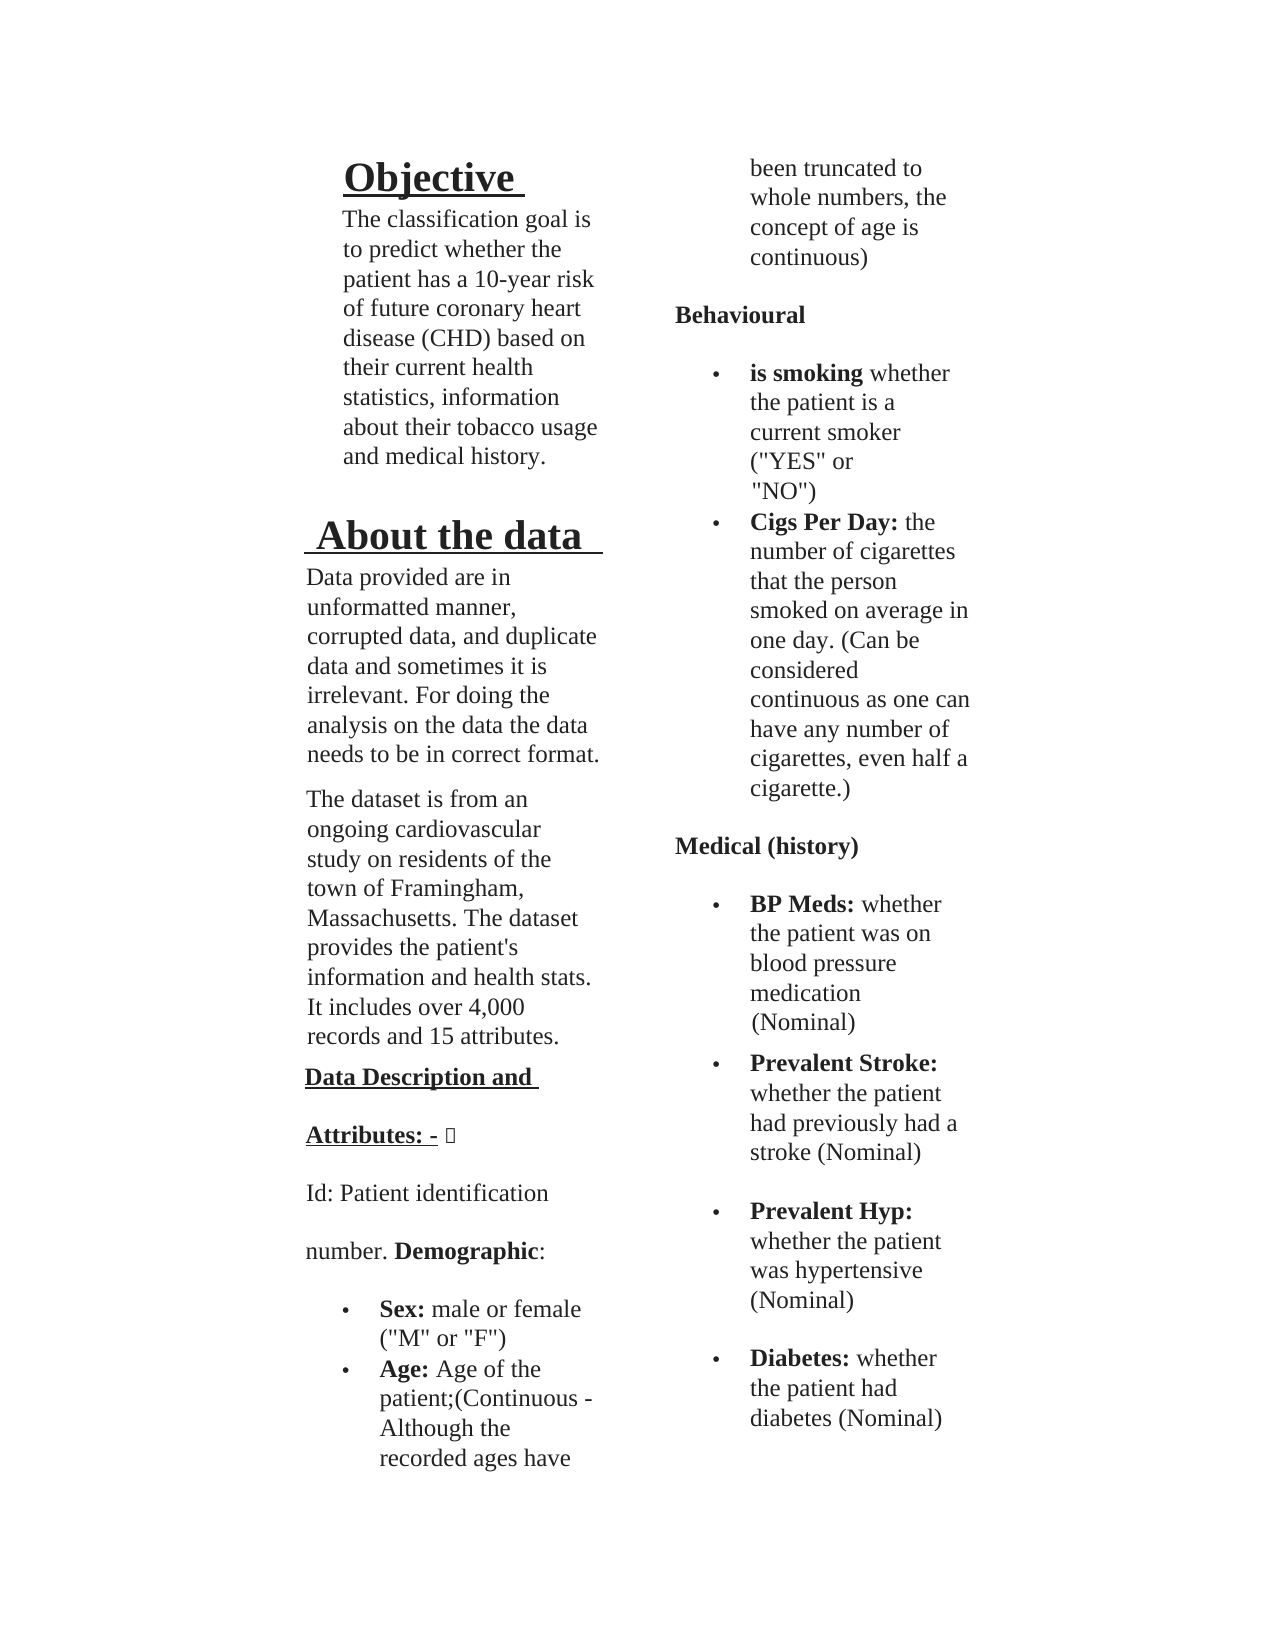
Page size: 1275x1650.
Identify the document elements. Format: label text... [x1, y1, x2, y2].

list Sex: male or female ("M" or "F") [342, 1294, 601, 1352]
text The classification goal is to predict whether the patient has a 10-year risk of future coronary heart disease (CHD) based on their current health statistics, information about their tobacco usage and medical history. [342, 204, 601, 470]
list Prevalent Hyp: whether the patient was hypertensive (Nominal) [712, 1196, 971, 1314]
subtitle About the data [304, 510, 605, 558]
text Behavioural [675, 300, 976, 329]
list Prevalent Stroke: whether the patient had previously had a stroke (Nominal) [712, 1048, 971, 1166]
list Age: Age of the patient;(Continuous - Although the recorded ages have been truncated to whole numbers, the concept of age is continuous) [712, 153, 971, 270]
list Age: Age of the patient;(Continuous - Although the recorded ages have been truncated to whole numbers, the concept of age is continuous) [342, 1354, 601, 1471]
list BP Meds: whether the patient was on blood pressure medication [712, 889, 971, 1006]
text Data Description and Attributes: -  Id: Patient identification number. Demographic: [304, 1062, 556, 1264]
list is smoking whether the patient is a current smoker ("YES" or [712, 358, 971, 475]
subtitle Objective [343, 153, 605, 201]
text Medical (history) [675, 831, 976, 860]
text "NO") [676, 476, 971, 505]
text The dataset is from an ongoing cardiovascular study on residents of the town of Framingham, Massachusetts. The dataset provides the patient's information and health stats. It includes over 4,000 records and 15 attributes. [306, 784, 601, 1050]
text (Nominal) [751, 1007, 971, 1036]
list Diabetes: whether the patient had diabetes (Nominal) [712, 1343, 971, 1431]
text Data provided are in unformatted manner, corrupted data, and duplicate data and sometimes it is irrelevant. For doing the analysis on the data the data needs to be in correct format. [306, 562, 601, 768]
list Cigs Per Day: the number of cigarettes that the person smoked on average in one day. (Can be considered continuous as one can have any number of cigarettes, even half a cigarette.) [712, 507, 971, 802]
